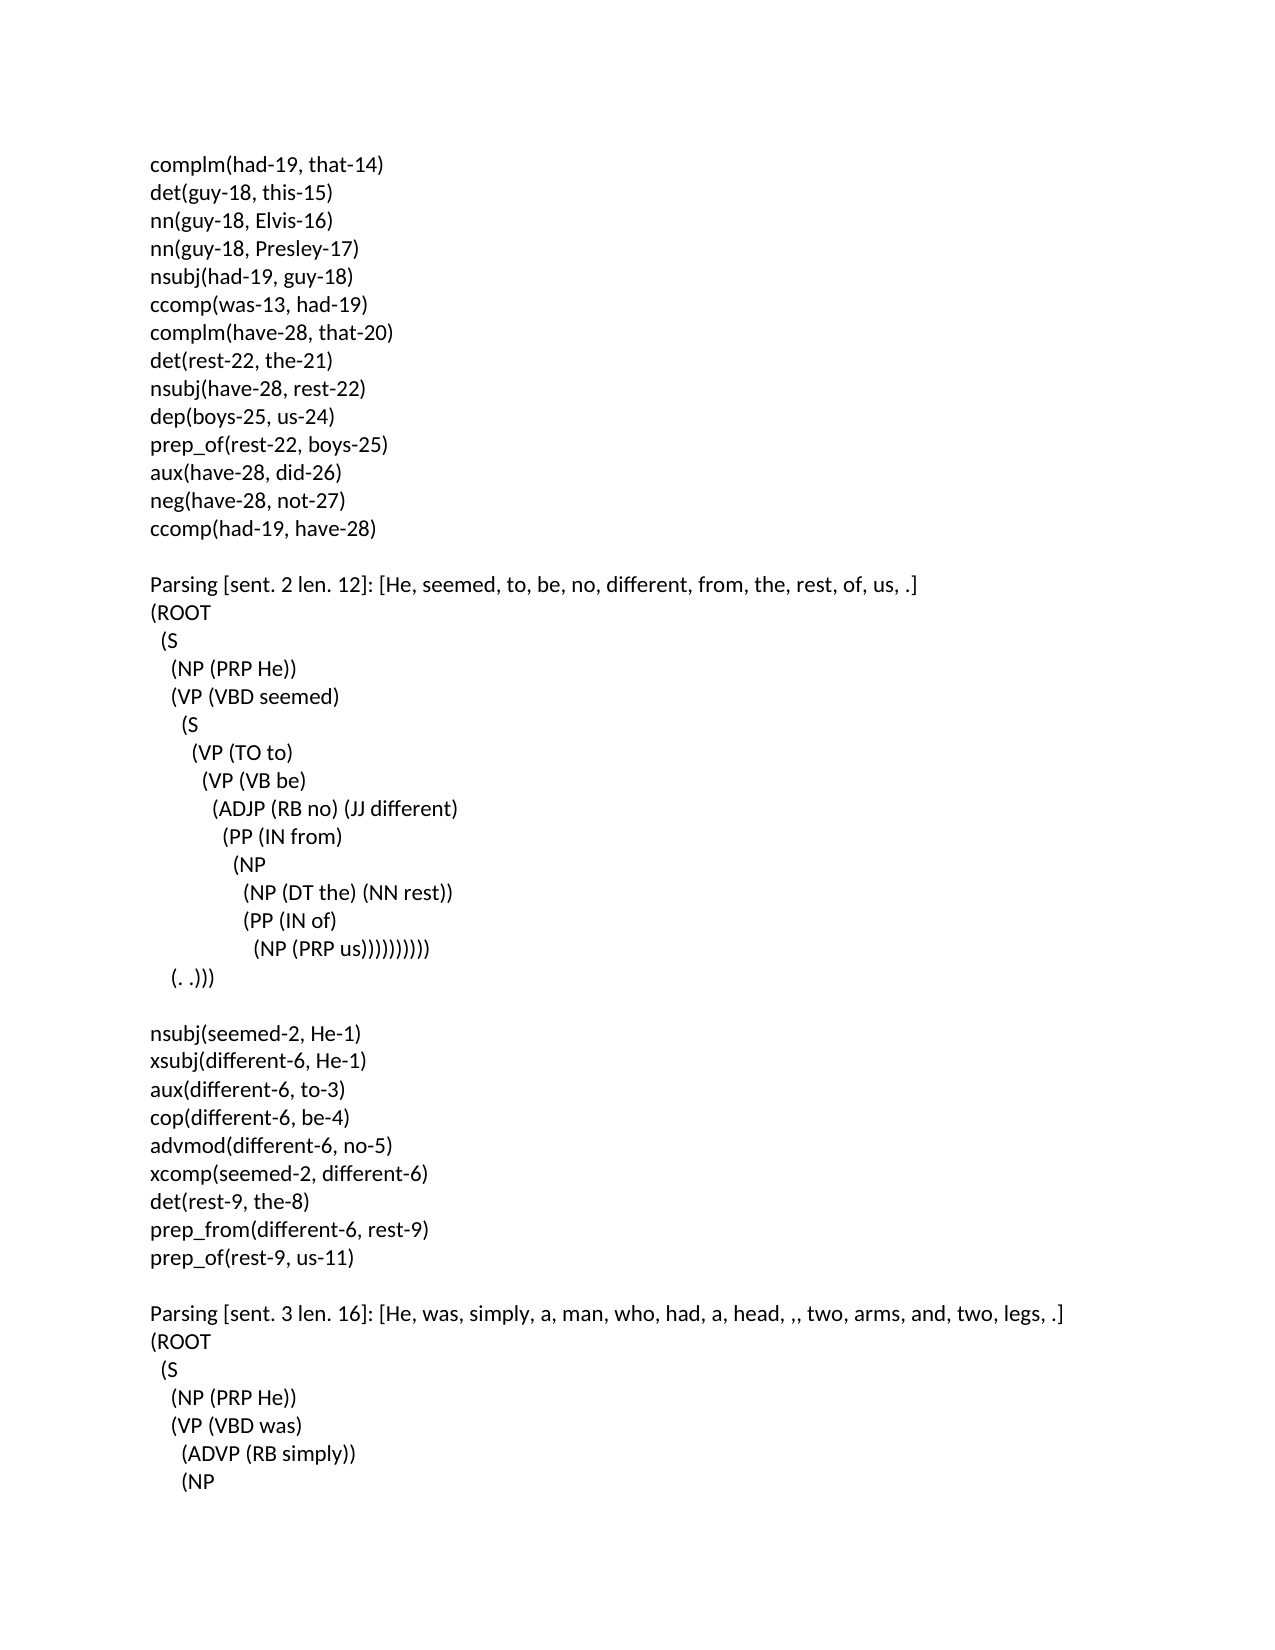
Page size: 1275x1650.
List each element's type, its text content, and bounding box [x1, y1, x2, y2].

text nsubj(have-28, rest-22) [150, 374, 1125, 402]
text (ADJP (RB no) (JJ different) [150, 794, 1125, 822]
text nn(guy-18, Presley-17) [150, 234, 1125, 262]
text (NP (DT the) (NN rest)) [150, 878, 1125, 907]
text nsubj(had-19, guy-18) [150, 262, 1125, 290]
text Parsing [sent. 2 len. 12]: [He, seemed, to, be, no, different, from, the, rest, of, us, .] [150, 570, 1125, 598]
text xcomp(seemed-2, different-6) [150, 1159, 1125, 1187]
text cop(different-6, be-4) [150, 1103, 1125, 1131]
text (ADVP (RB simply)) [150, 1439, 1125, 1467]
text (ROOT [150, 1327, 1125, 1355]
text nsubj(seemed-2, He-1) [150, 1019, 1125, 1047]
text (S [150, 1355, 1125, 1383]
text (. .))) [150, 963, 1125, 991]
text Parsing [sent. 3 len. 16]: [He, was, simply, a, man, who, had, a, head, ,, two, arms, and, two, legs, .] [150, 1299, 1125, 1327]
text (PP (IN of) [150, 907, 1125, 934]
text (VP (TO to) [150, 738, 1125, 766]
text dep(boys-25, us-24) [150, 402, 1125, 430]
text complm(had-19, that-14) [150, 150, 1125, 178]
text ccomp(had-19, have-28) [150, 514, 1125, 542]
text det(guy-18, this-15) [150, 178, 1125, 206]
text ccomp(was-13, had-19) [150, 290, 1125, 318]
text (NP (PRP He)) [150, 654, 1125, 682]
text nn(guy-18, Elvis-16) [150, 206, 1125, 234]
text det(rest-22, the-21) [150, 346, 1125, 374]
text (S [150, 626, 1125, 654]
text (NP (PRP He)) [150, 1383, 1125, 1411]
text (ROOT [150, 598, 1125, 626]
text (NP [150, 1467, 1125, 1495]
text (NP (PRP us)))))))))) [150, 934, 1125, 963]
text (S [150, 710, 1125, 738]
text (VP (VBD was) [150, 1411, 1125, 1439]
text aux(have-28, did-26) [150, 458, 1125, 486]
text det(rest-9, the-8) [150, 1187, 1125, 1215]
text xsubj(different-6, He-1) [150, 1047, 1125, 1075]
text (PP (IN from) [150, 822, 1125, 851]
text advmod(different-6, no-5) [150, 1131, 1125, 1159]
text (VP (VB be) [150, 766, 1125, 794]
text (NP [150, 851, 1125, 878]
text (VP (VBD seemed) [150, 682, 1125, 710]
text prep_of(rest-9, us-11) [150, 1243, 1125, 1271]
text neg(have-28, not-27) [150, 486, 1125, 514]
text prep_from(different-6, rest-9) [150, 1215, 1125, 1243]
text prep_of(rest-22, boys-25) [150, 430, 1125, 458]
text complm(have-28, that-20) [150, 318, 1125, 346]
text aux(different-6, to-3) [150, 1075, 1125, 1103]
